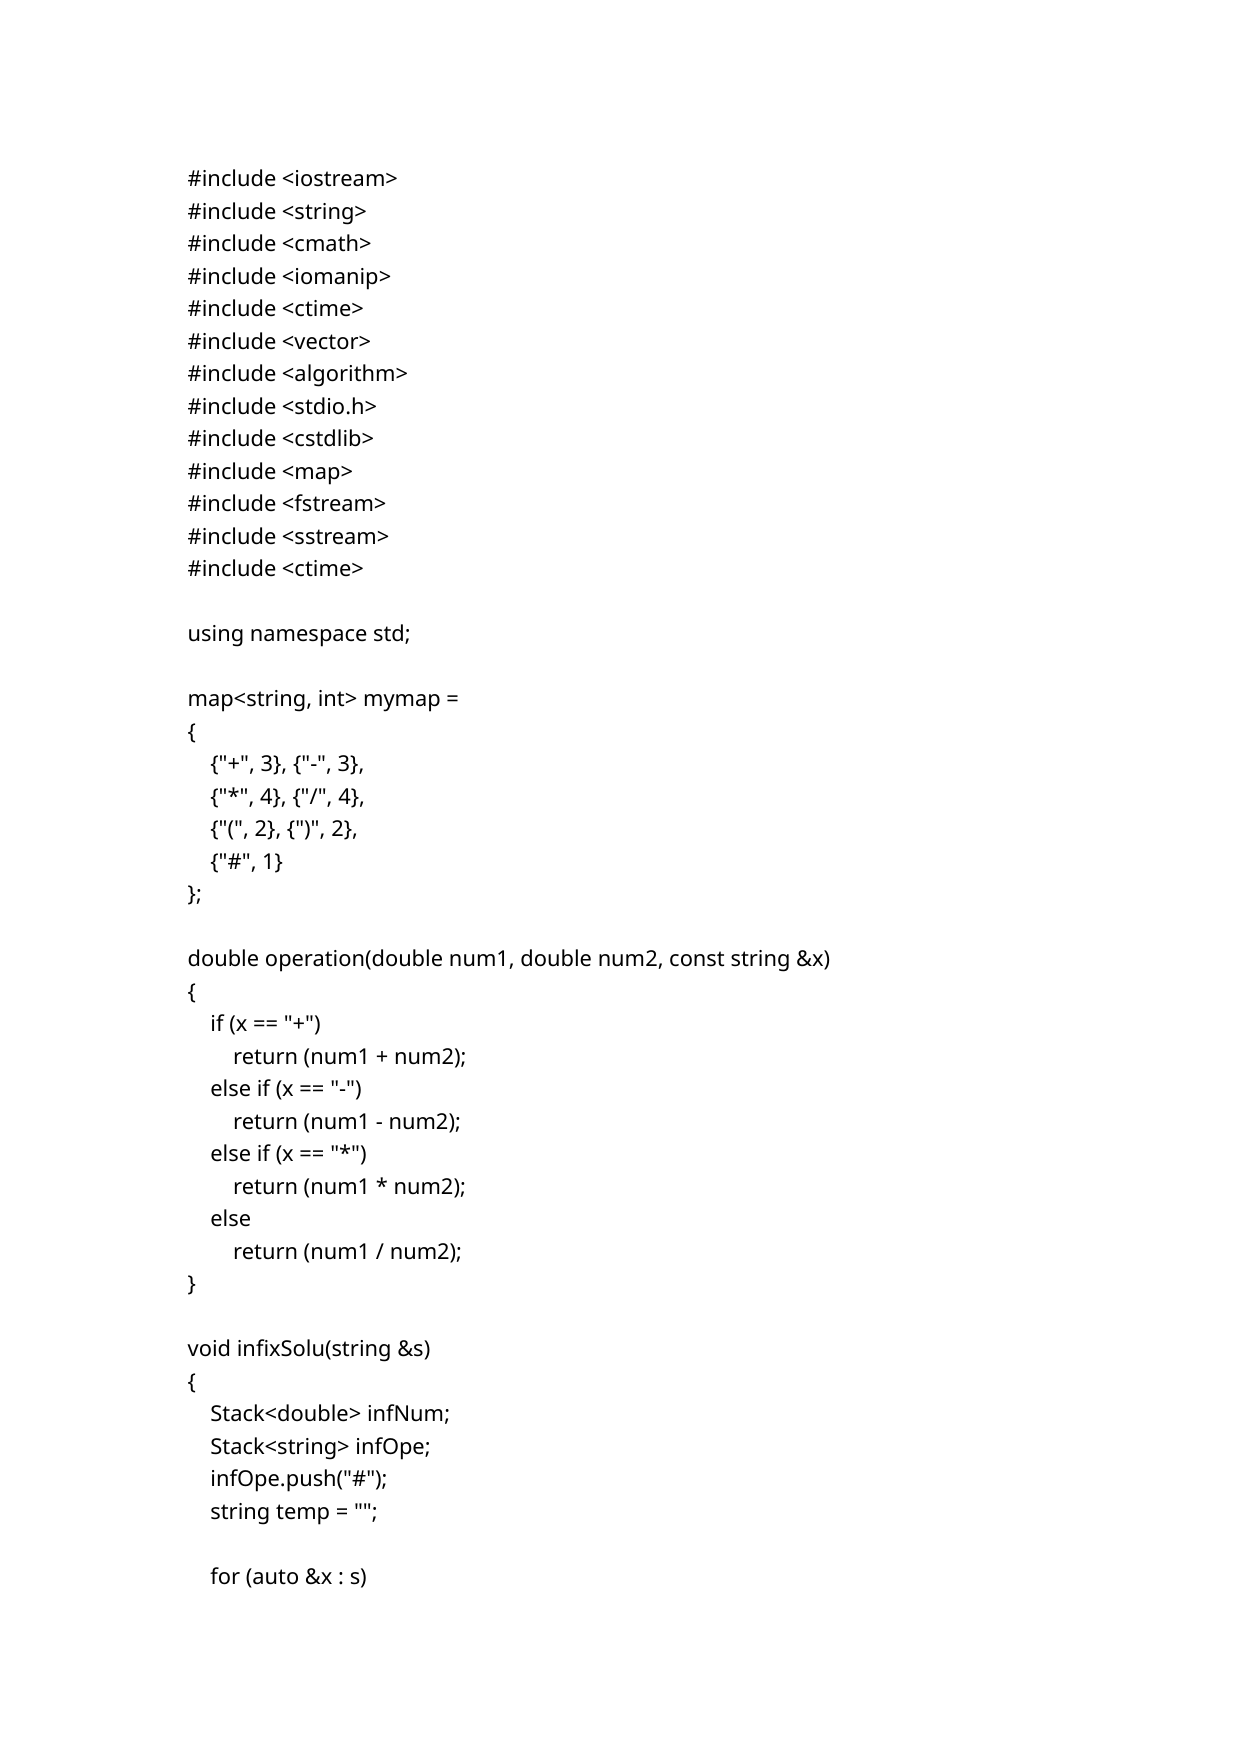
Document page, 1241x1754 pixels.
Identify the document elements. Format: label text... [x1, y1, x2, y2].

text #include <stdio.h> [187, 389, 1053, 422]
text #include <sstream> [187, 519, 1053, 552]
text { [187, 714, 1053, 747]
text return (num1 / num2); [187, 1234, 1053, 1267]
text #include <iomanip> [187, 259, 1053, 292]
text if (x == "+") [187, 1007, 1053, 1039]
text { [187, 1364, 1053, 1397]
text {"(", 2}, {")", 2}, [187, 812, 1053, 844]
text else if (x == "*") [187, 1137, 1053, 1169]
text Stack<string> infOpe; [187, 1429, 1053, 1462]
text string temp = ""; [187, 1494, 1053, 1527]
text {"*", 4}, {"/", 4}, [187, 779, 1053, 812]
text #include <string> [187, 194, 1053, 227]
text #include <fstream> [187, 487, 1053, 519]
text {"#", 1} [187, 844, 1053, 877]
text }; [187, 877, 1053, 909]
text {"+", 3}, {"-", 3}, [187, 747, 1053, 779]
text #include <algorithm> [187, 357, 1053, 389]
text infOpe.push("#"); [187, 1462, 1053, 1494]
text using namespace std; [187, 617, 1053, 649]
text double operation(double num1, double num2, const string &x) [187, 942, 1053, 974]
text #include <ctime> [187, 292, 1053, 324]
text else if (x == "-") [187, 1072, 1053, 1104]
text { [187, 974, 1053, 1007]
text #include <ctime> [187, 552, 1053, 584]
text Stack<double> infNum; [187, 1397, 1053, 1429]
text map<string, int> mymap = [187, 682, 1053, 714]
text return (num1 + num2); [187, 1039, 1053, 1072]
text else [187, 1202, 1053, 1234]
text void infixSolu(string &s) [187, 1332, 1053, 1364]
text #include <map> [187, 454, 1053, 487]
text } [187, 1267, 1053, 1299]
text for (auto &x : s) [187, 1559, 1053, 1592]
text return (num1 - num2); [187, 1104, 1053, 1137]
text #include <iostream> [187, 162, 1053, 194]
text #include <vector> [187, 324, 1053, 357]
text #include <cmath> [187, 227, 1053, 259]
text return (num1 * num2); [187, 1169, 1053, 1202]
text #include <cstdlib> [187, 422, 1053, 454]
